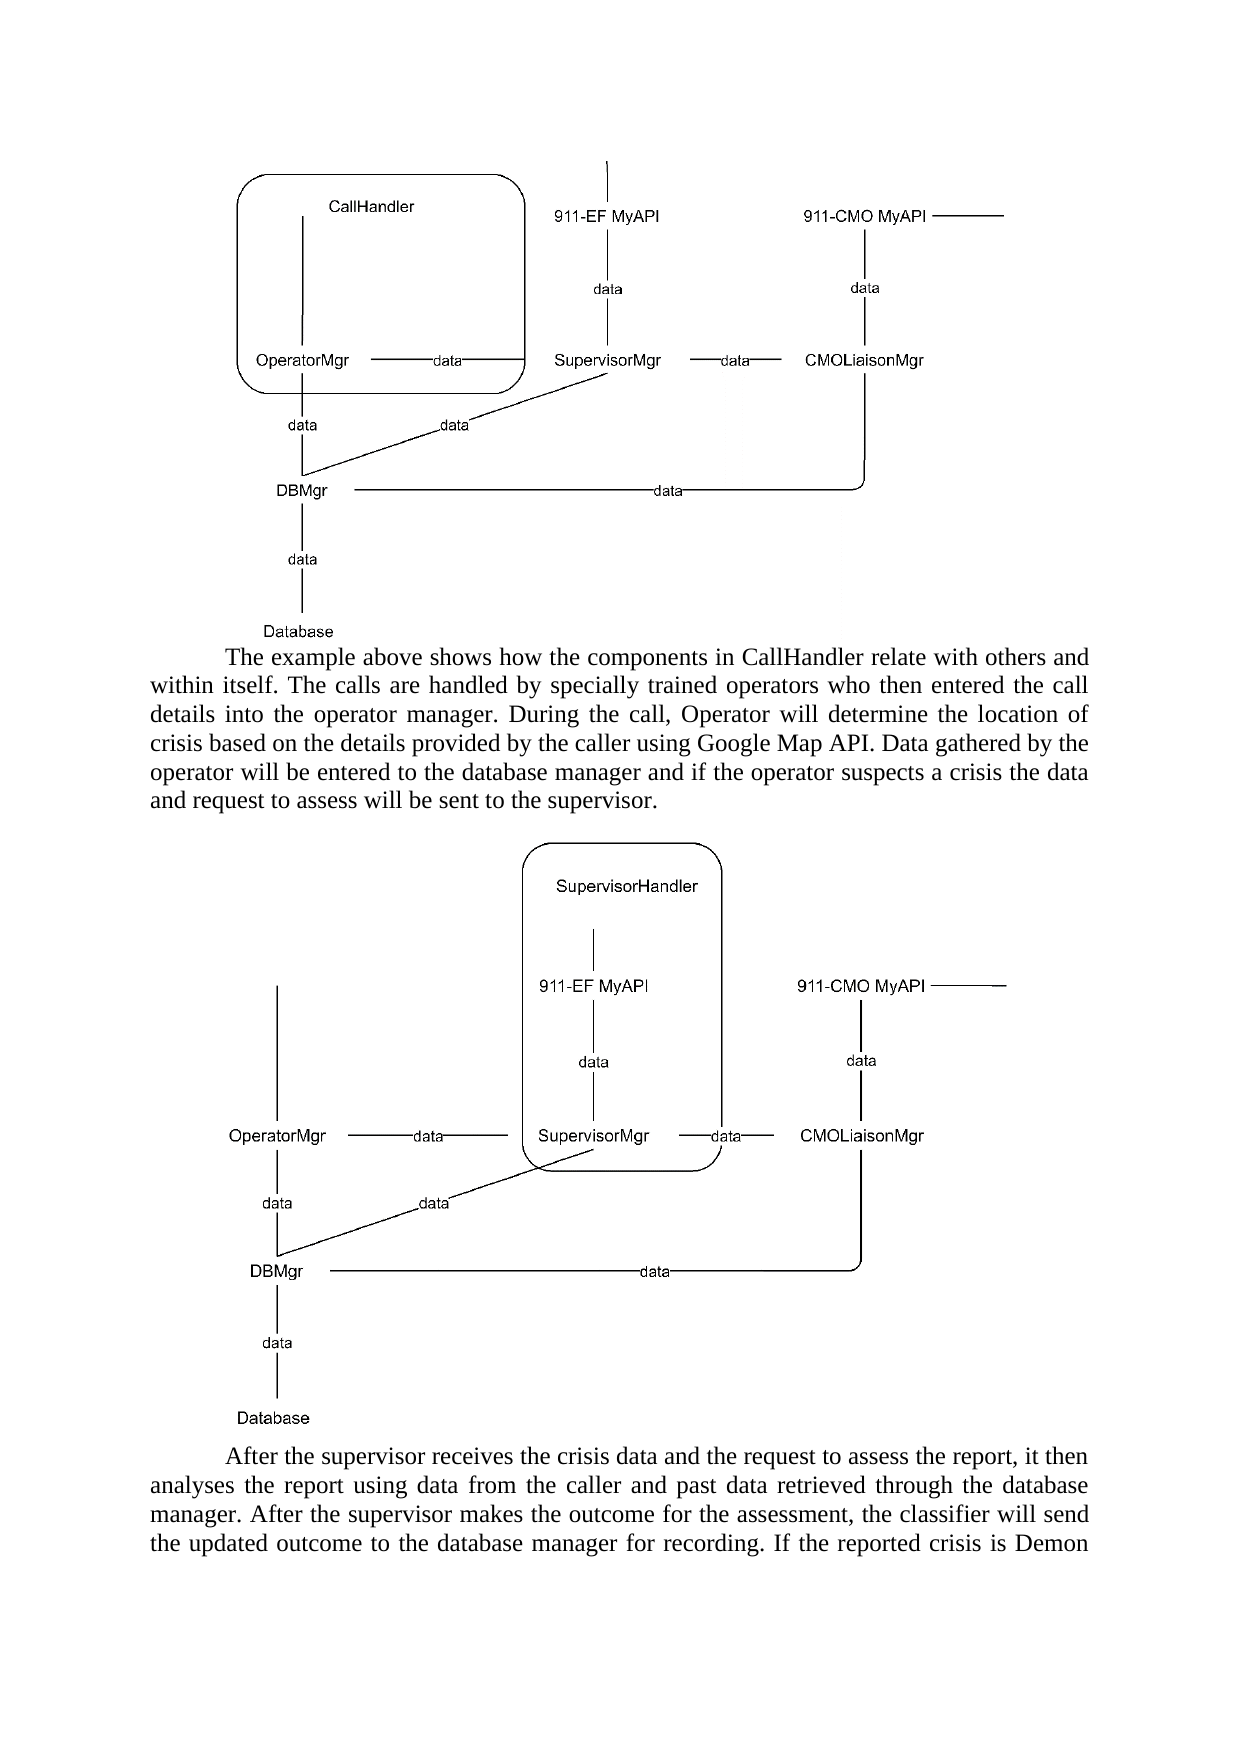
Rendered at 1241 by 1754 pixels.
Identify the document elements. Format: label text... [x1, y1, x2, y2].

picture [195, 831, 1045, 1442]
picture [211, 150, 1029, 642]
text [150, 1441, 1090, 1556]
text The example above shows how the components in CallHandler relate with others and within itself. The calls are handled by specially trained operators who then entered the call details into the operator manager. During the call, Operator will determine the location of crisis based on the details provided by the caller using Google Map API. Data gathered by the operator will be entered to the database manager and if the operator suspects a crisis the data and request to assess will be sent to the supervisor. [150, 642, 1090, 814]
